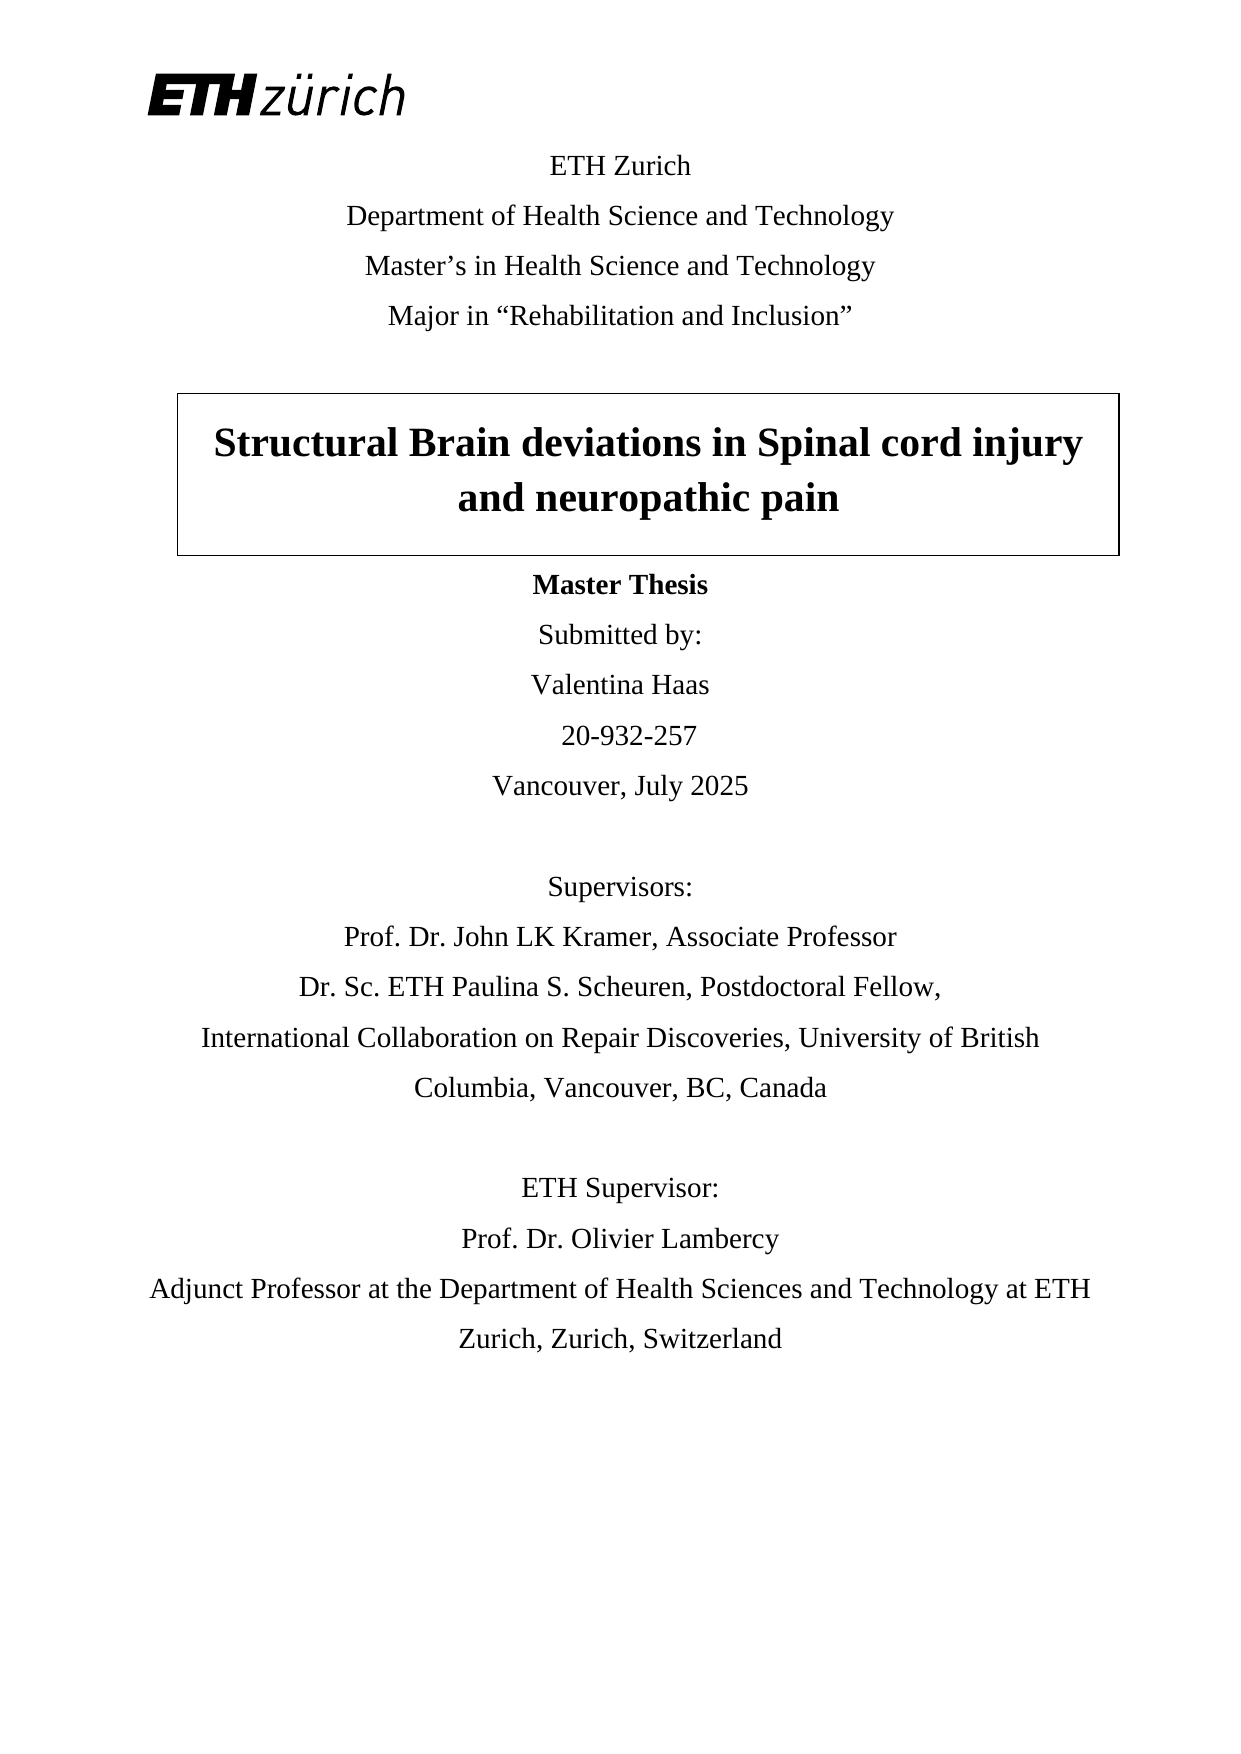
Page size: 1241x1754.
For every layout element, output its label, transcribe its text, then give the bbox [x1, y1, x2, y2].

text Prof. Dr. Olivier Lambercy [148, 1221, 1093, 1254]
text 20-932-257 [523, 718, 1093, 751]
text Major in “Rehabilitation and Inclusion” [148, 298, 1093, 332]
text Dr. Sc. ETH Paulina S. Scheuren, Postdoctoral Fellow, [148, 969, 1093, 1003]
text Supervisors: [148, 869, 1093, 902]
text International Collaboration on Repair Discoveries, University of British Columbia, Vancouver, BC, Canada [148, 1020, 1093, 1103]
text Vancouver, July 2025 [148, 768, 1093, 802]
text Submitted by: [148, 617, 1093, 651]
text Department of Health Science and Technology [148, 198, 1093, 231]
text ETH Supervisor: [148, 1171, 1093, 1204]
text Master Thesis [148, 449, 1093, 600]
text Adjunct Professor at the Department of Health Sciences and Technology at ETH Zurich, Zurich, Switzerland [148, 1271, 1093, 1355]
text Valentina Haas [148, 667, 1093, 701]
text ETH Zurich [148, 148, 1093, 181]
text Master’s in Health Science and Technology [148, 248, 1093, 282]
text Prof. Dr. John LK Kramer, Associate Professor [148, 919, 1093, 953]
